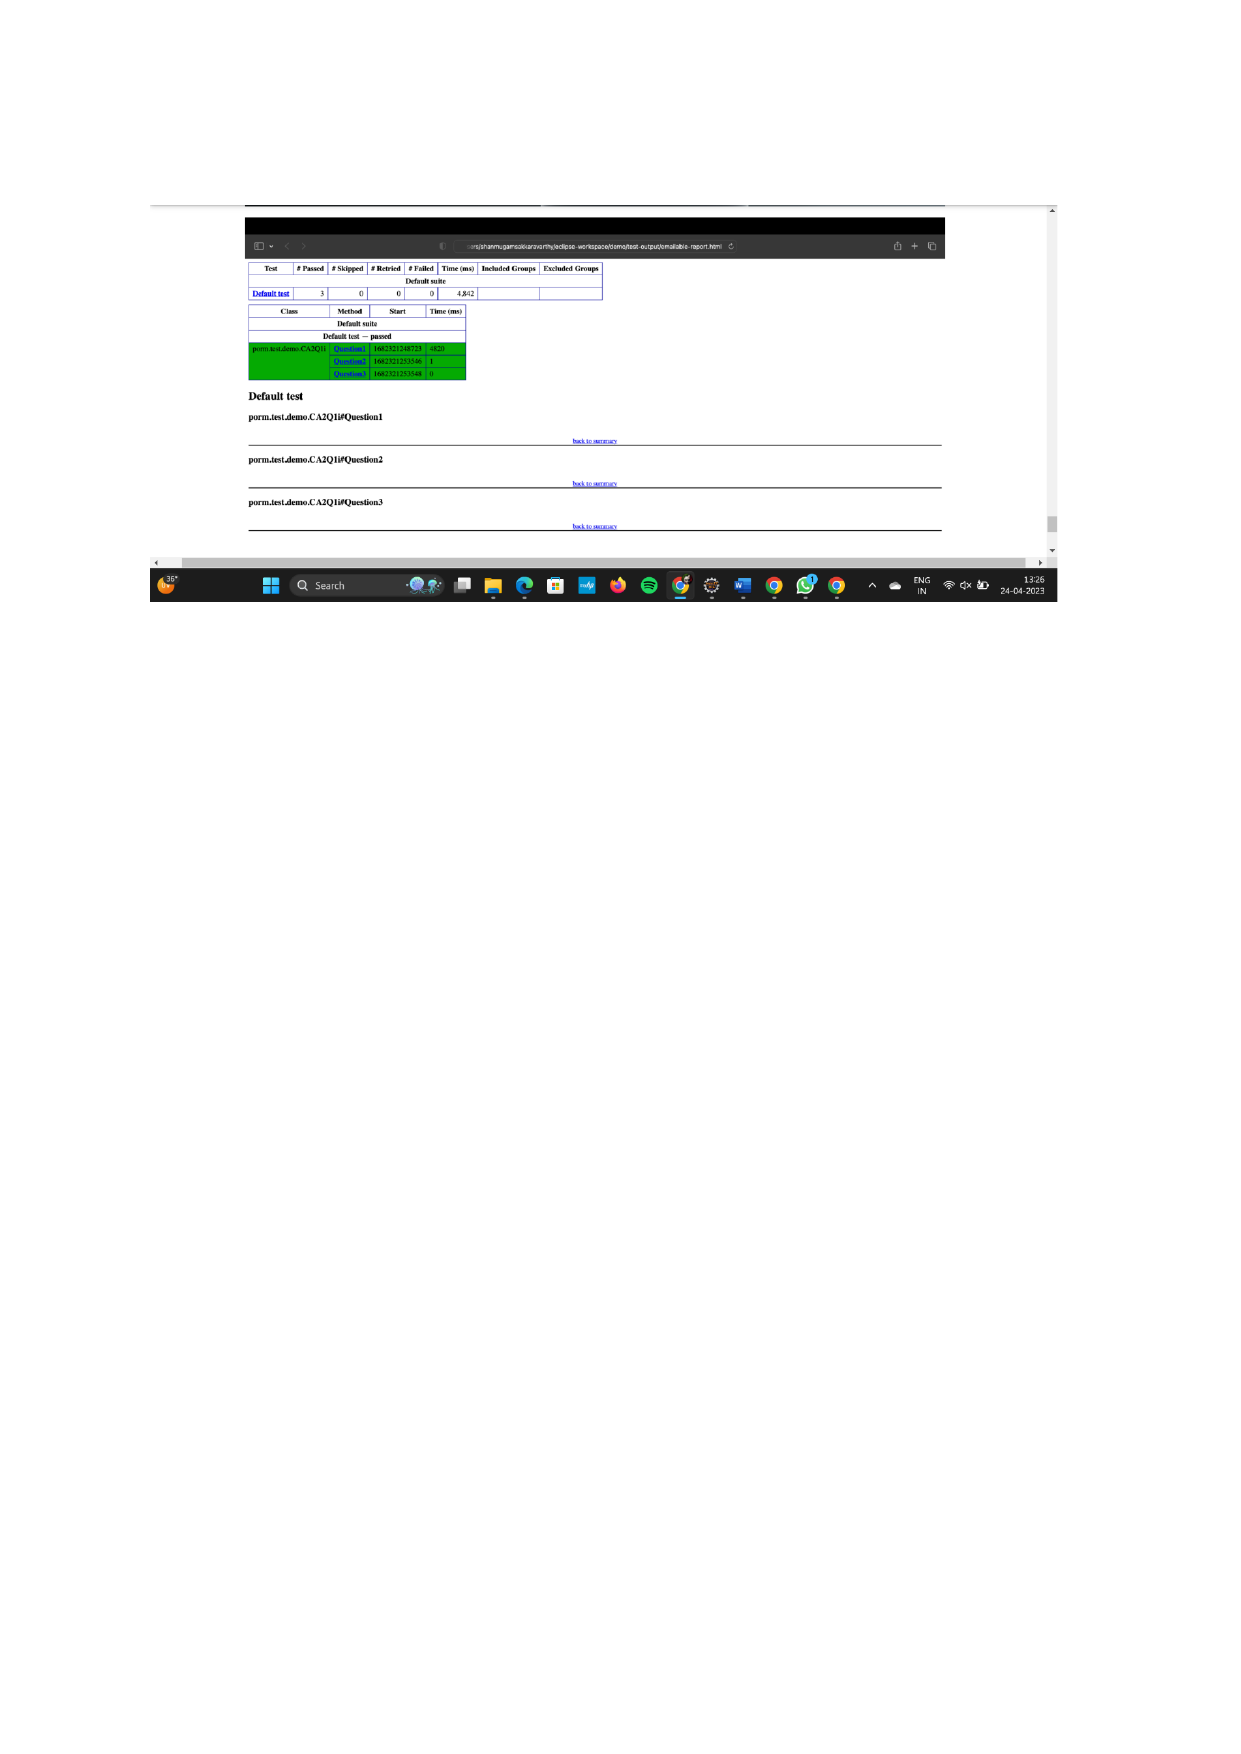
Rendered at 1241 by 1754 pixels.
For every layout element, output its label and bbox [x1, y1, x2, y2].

picture [150, 205, 1058, 602]
